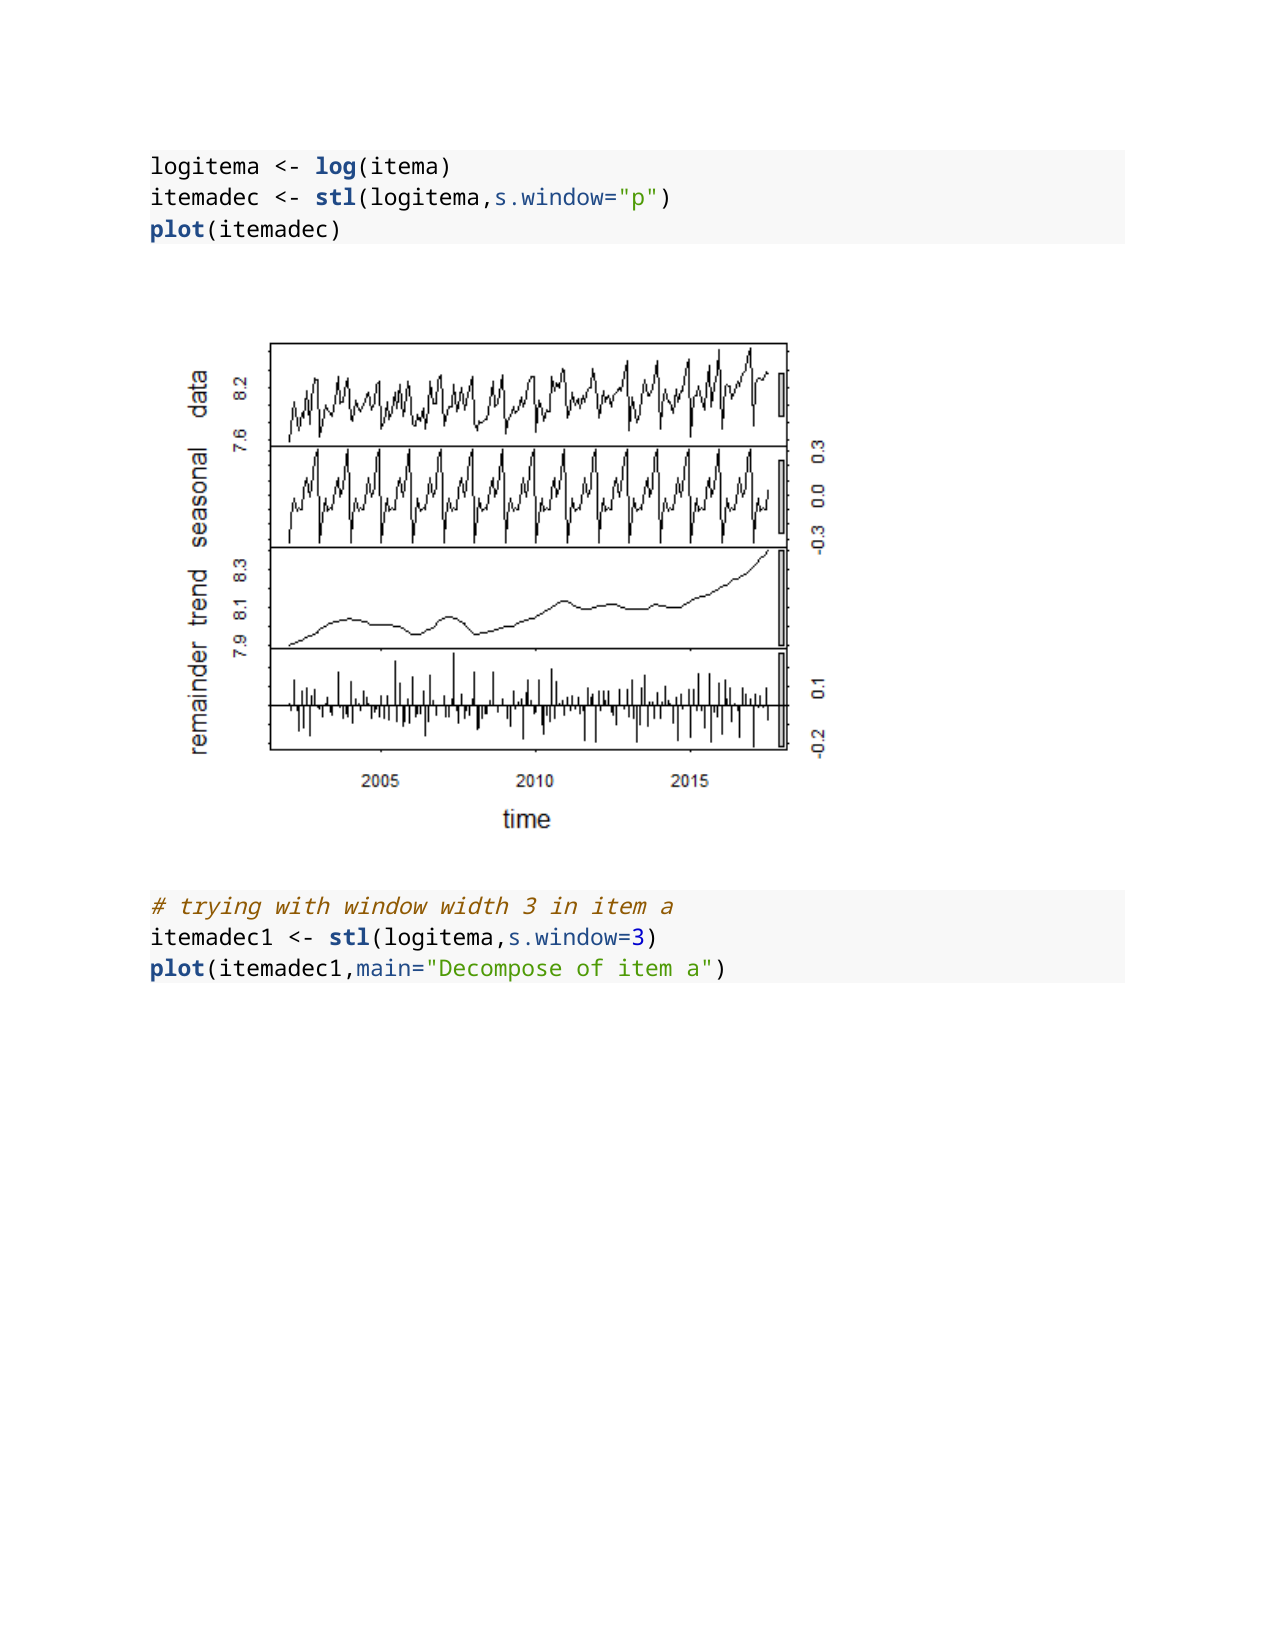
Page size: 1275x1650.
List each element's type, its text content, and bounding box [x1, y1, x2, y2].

text # trying with window width 3 in item a itemadec1 <- stl(logitema,s.window=3) plot(itemadec1,main="Decompose of item a") [659, 890, 1125, 983]
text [150, 150, 1125, 244]
picture [150, 264, 908, 871]
